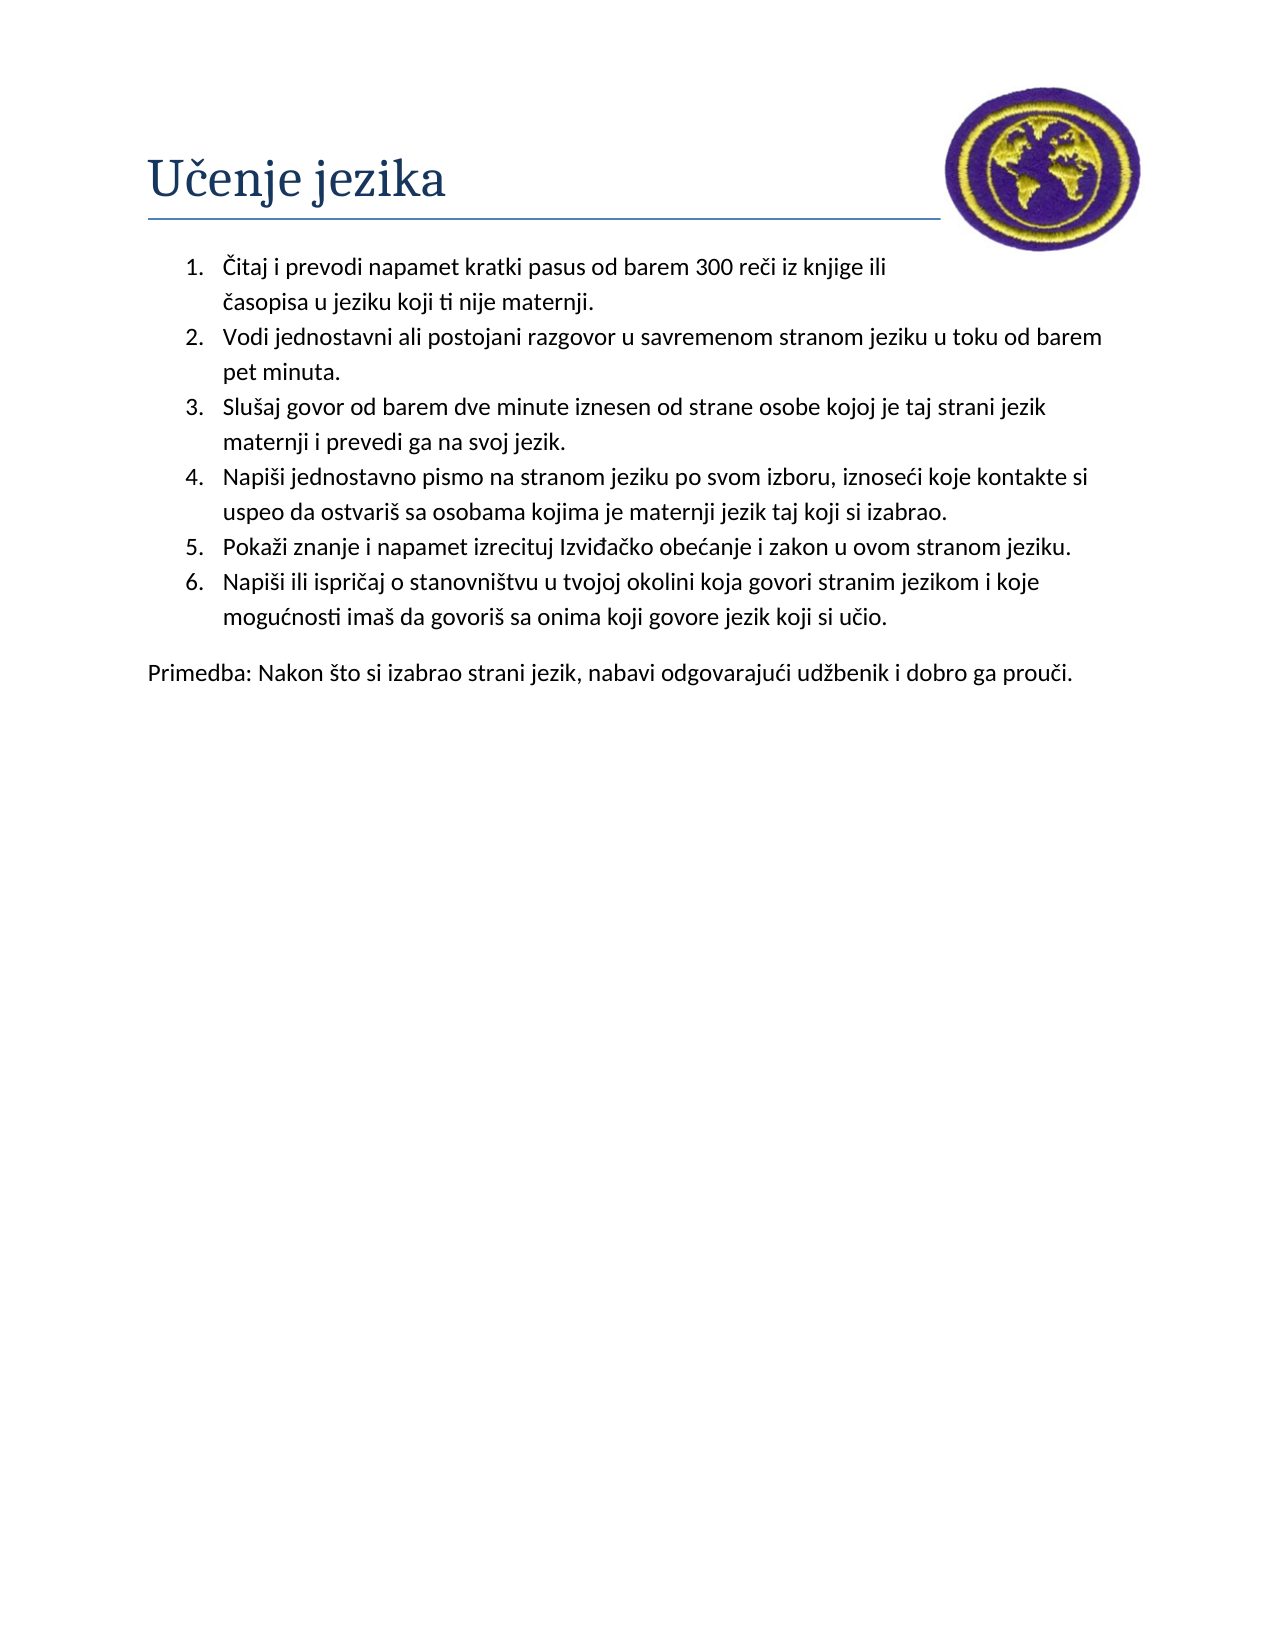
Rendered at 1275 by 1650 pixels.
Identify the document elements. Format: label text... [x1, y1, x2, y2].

list Napiši jednostavno pismo na stranom jeziku po svom izboru, iznoseći koje kontakte si uspeo da ostvariš sa osobama kojima je maternji jezik taj koji si izabrao. [185, 462, 1127, 527]
picture [940, 86, 1147, 254]
list Pokaži znanje i napamet izrecituj Izviđačko obećanje i zakon u ovom stranom jeziku. [185, 532, 1127, 562]
text Primedba: Nakon što si izabrao strani jezik, nabavi odgovarajući udžbenik i dobro ga prouči. [148, 657, 1127, 688]
list Slušaj govor od barem dve minute iznesen od strane osobe kojoj je taj strani jezik maternji i prevedi ga na svoj jezik. [185, 392, 1127, 457]
list Čitaj i prevodi napamet kratki pasus od barem 300 reči iz knjige ili časopisa u jeziku koji ti nije maternji. [185, 252, 1127, 317]
title Učenje jezika [148, 148, 940, 218]
list Vodi jednostavni ali postojani razgovor u savremenom stranom jeziku u toku od barem pet minuta. [185, 322, 1127, 387]
list Napiši ili ispričaj o stanovništvu u tvojoj okolini koja govori stranim jezikom i koje mogućnosti imaš da govoriš sa onima koji govore jezik koji si učio. [185, 567, 1127, 632]
